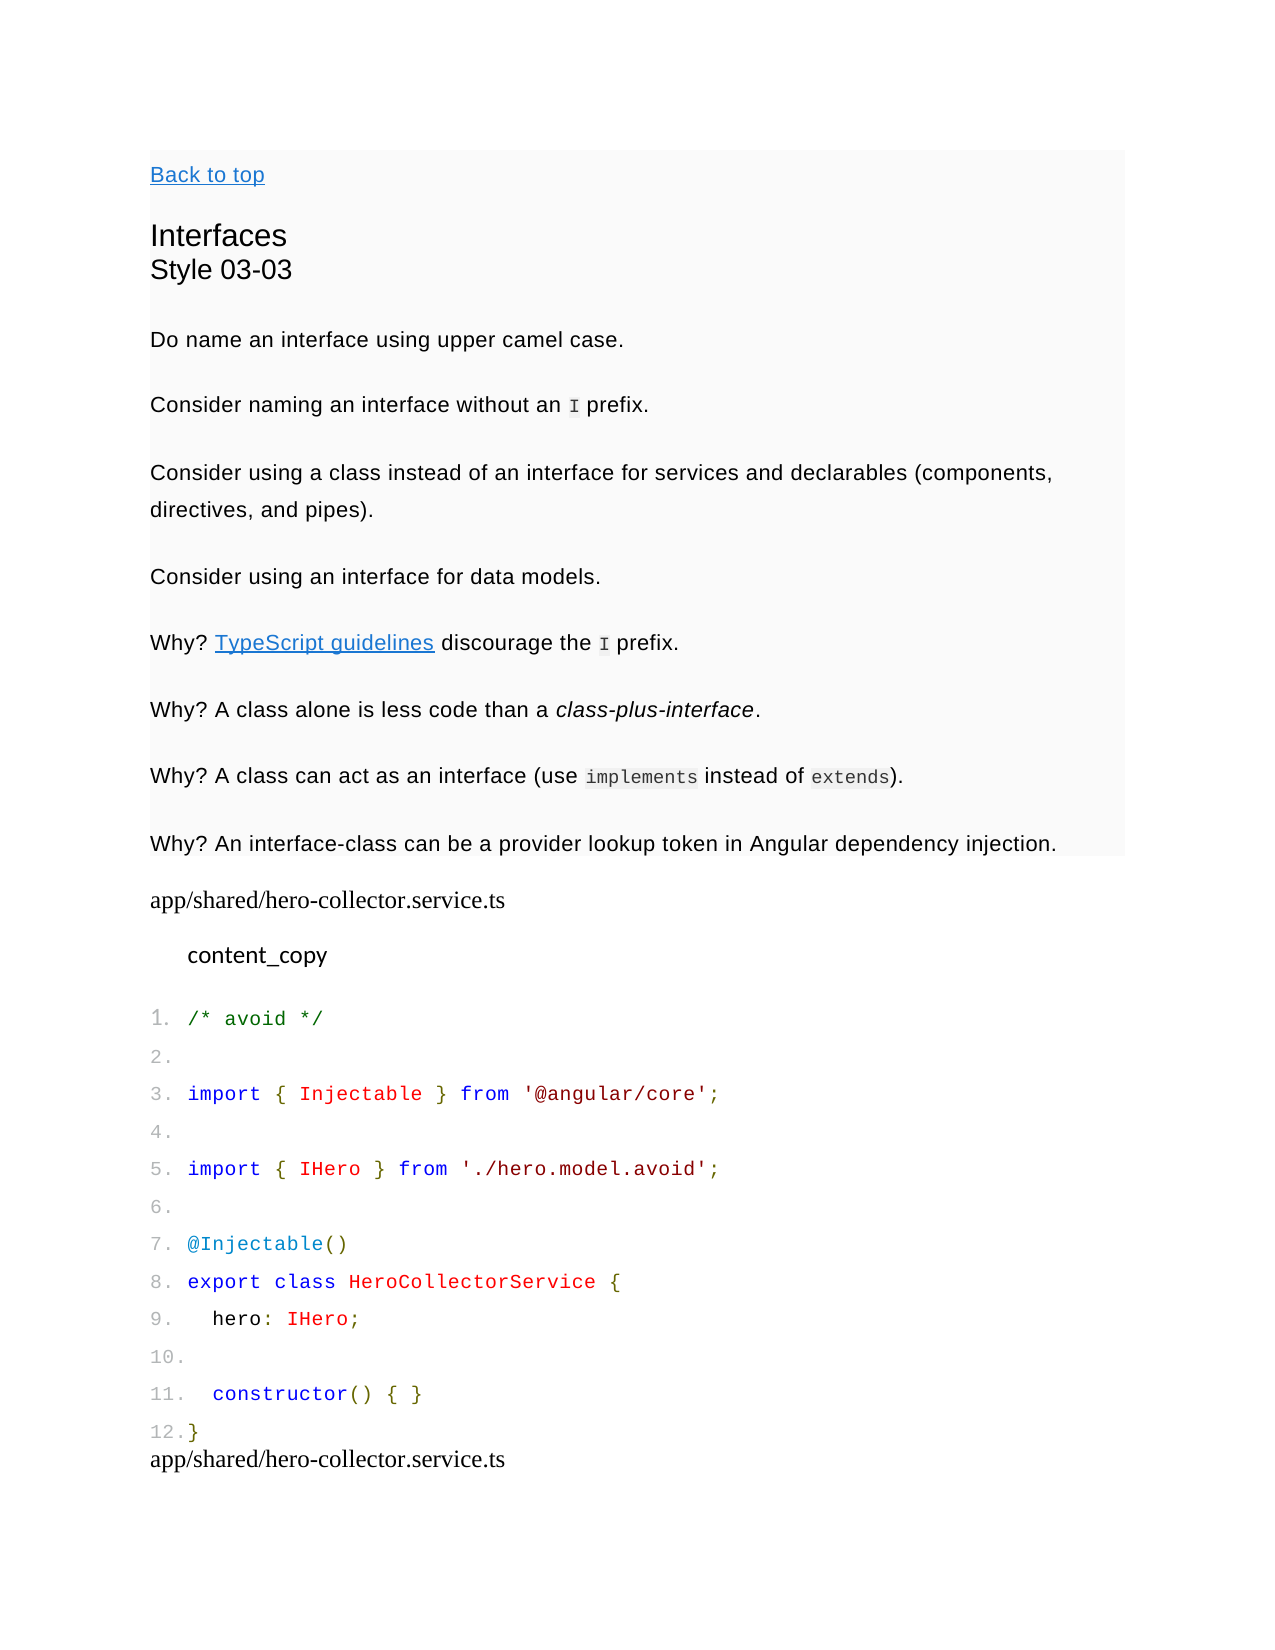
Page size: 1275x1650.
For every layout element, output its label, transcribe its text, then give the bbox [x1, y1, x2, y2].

text Why? A class alone is less code than a class-plus-interface. [150, 685, 1125, 722]
text Back to top [150, 150, 1125, 187]
list import { Injectable } from '@angular/core'; [150, 1069, 1087, 1107]
text Do name an interface using upper camel case. [150, 314, 1125, 352]
text Consider naming an interface without an I prefix. [150, 381, 1125, 418]
text Consider using a class instead of an interface for services and declarables (components, directives, and pipes). [150, 447, 1125, 522]
text Style 03-03 [150, 253, 1125, 285]
text content_copy [187, 939, 1087, 969]
text Interfaces [150, 217, 1125, 253]
list @Injectable() [150, 1219, 1087, 1257]
text Why? An interface-class can be a provider lookup token in Angular dependency injection. [150, 818, 1125, 856]
list import { IHero } from './hero.model.avoid'; [150, 1144, 1087, 1182]
list /* avoid */ [150, 994, 1087, 1032]
text app/shared/hero-collector.service.ts [150, 885, 1125, 914]
list hero: IHero; [150, 1294, 1087, 1332]
text Why? A class can act as an interface (use implements instead of extends). [150, 752, 1125, 789]
text Why? TypeScript guidelines discourage the I prefix. [150, 618, 1125, 656]
text Consider using an interface for data models. [150, 552, 1125, 589]
list export class HeroCollectorService { [150, 1257, 1087, 1294]
list constructor() { } [150, 1369, 1087, 1407]
list } [150, 1407, 1087, 1444]
text app/shared/hero-collector.service.ts [150, 1444, 1125, 1473]
